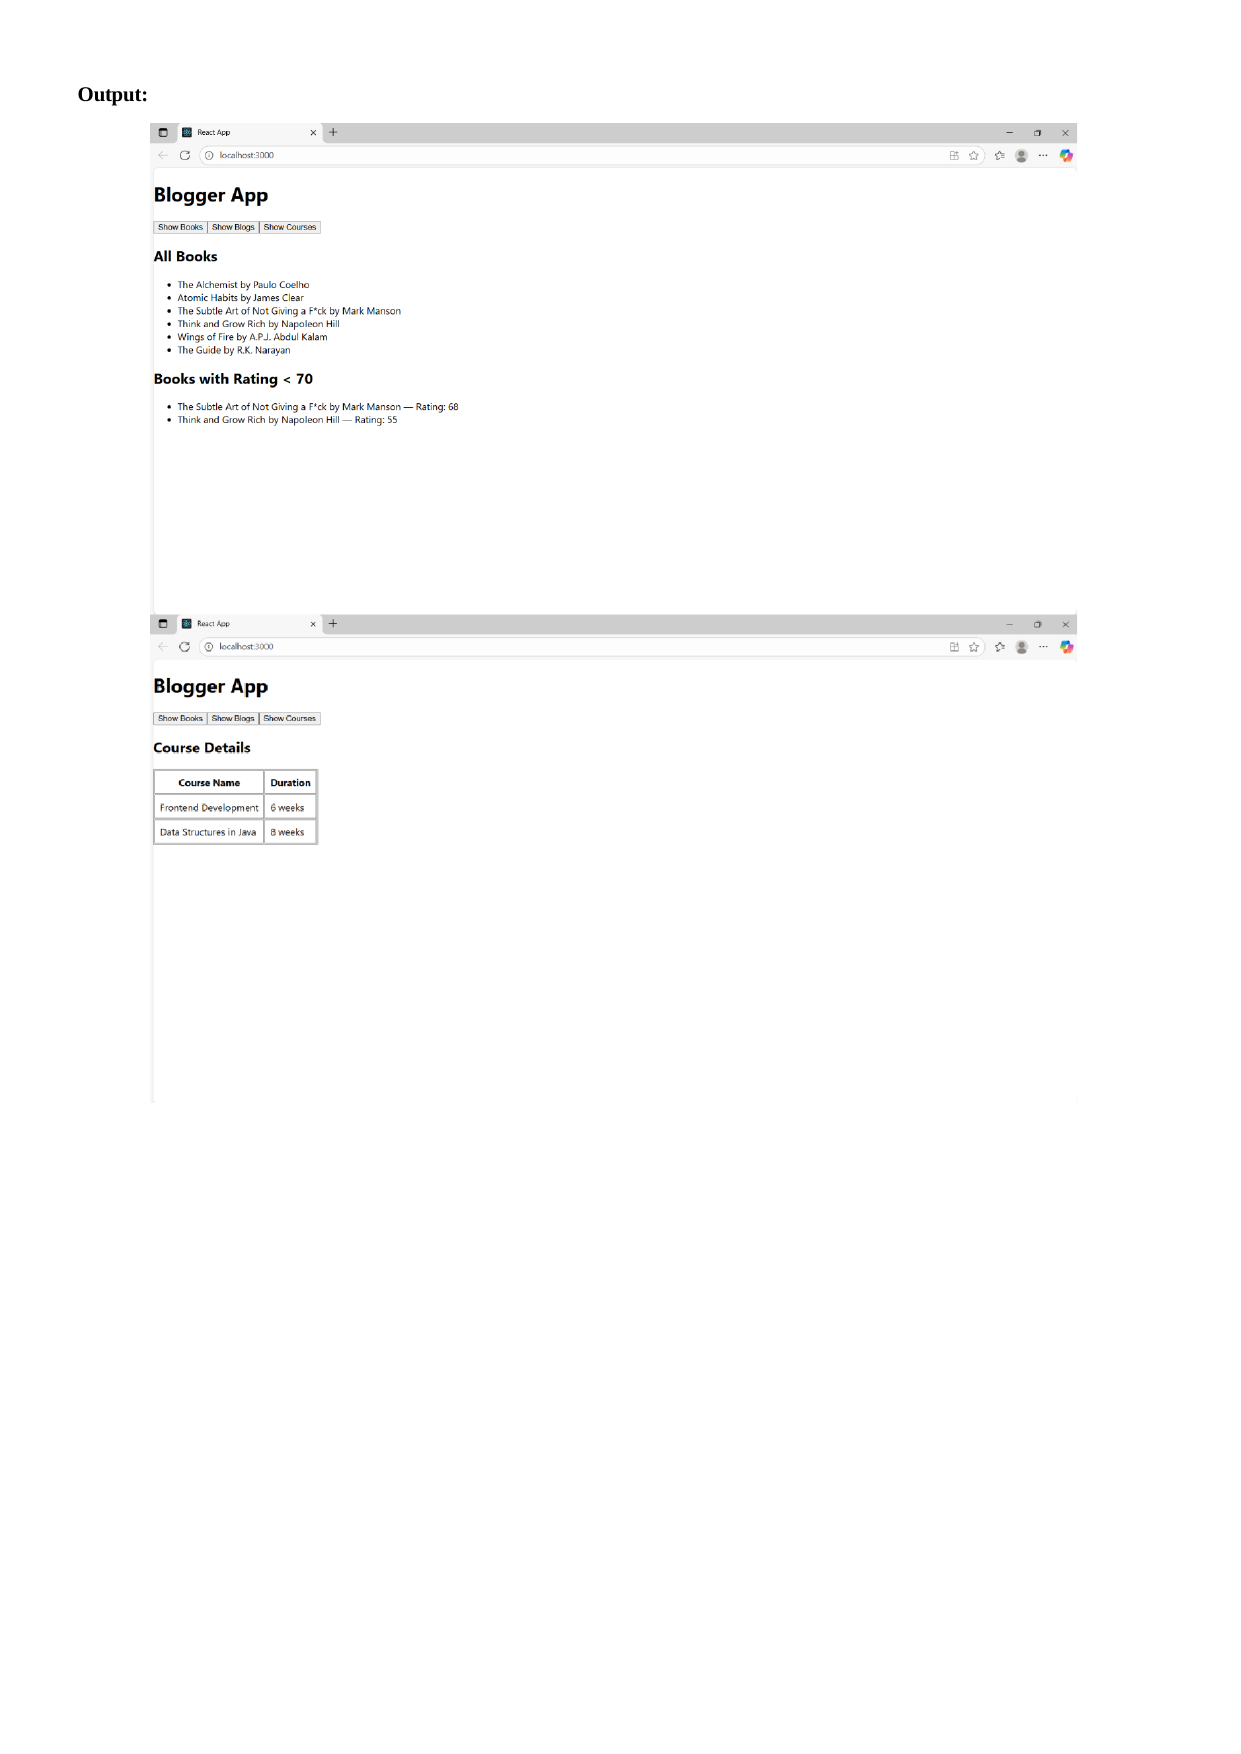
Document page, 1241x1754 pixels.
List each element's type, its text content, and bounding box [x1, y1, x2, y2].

picture [150, 123, 1078, 1103]
text Output: [77, 81, 1165, 106]
